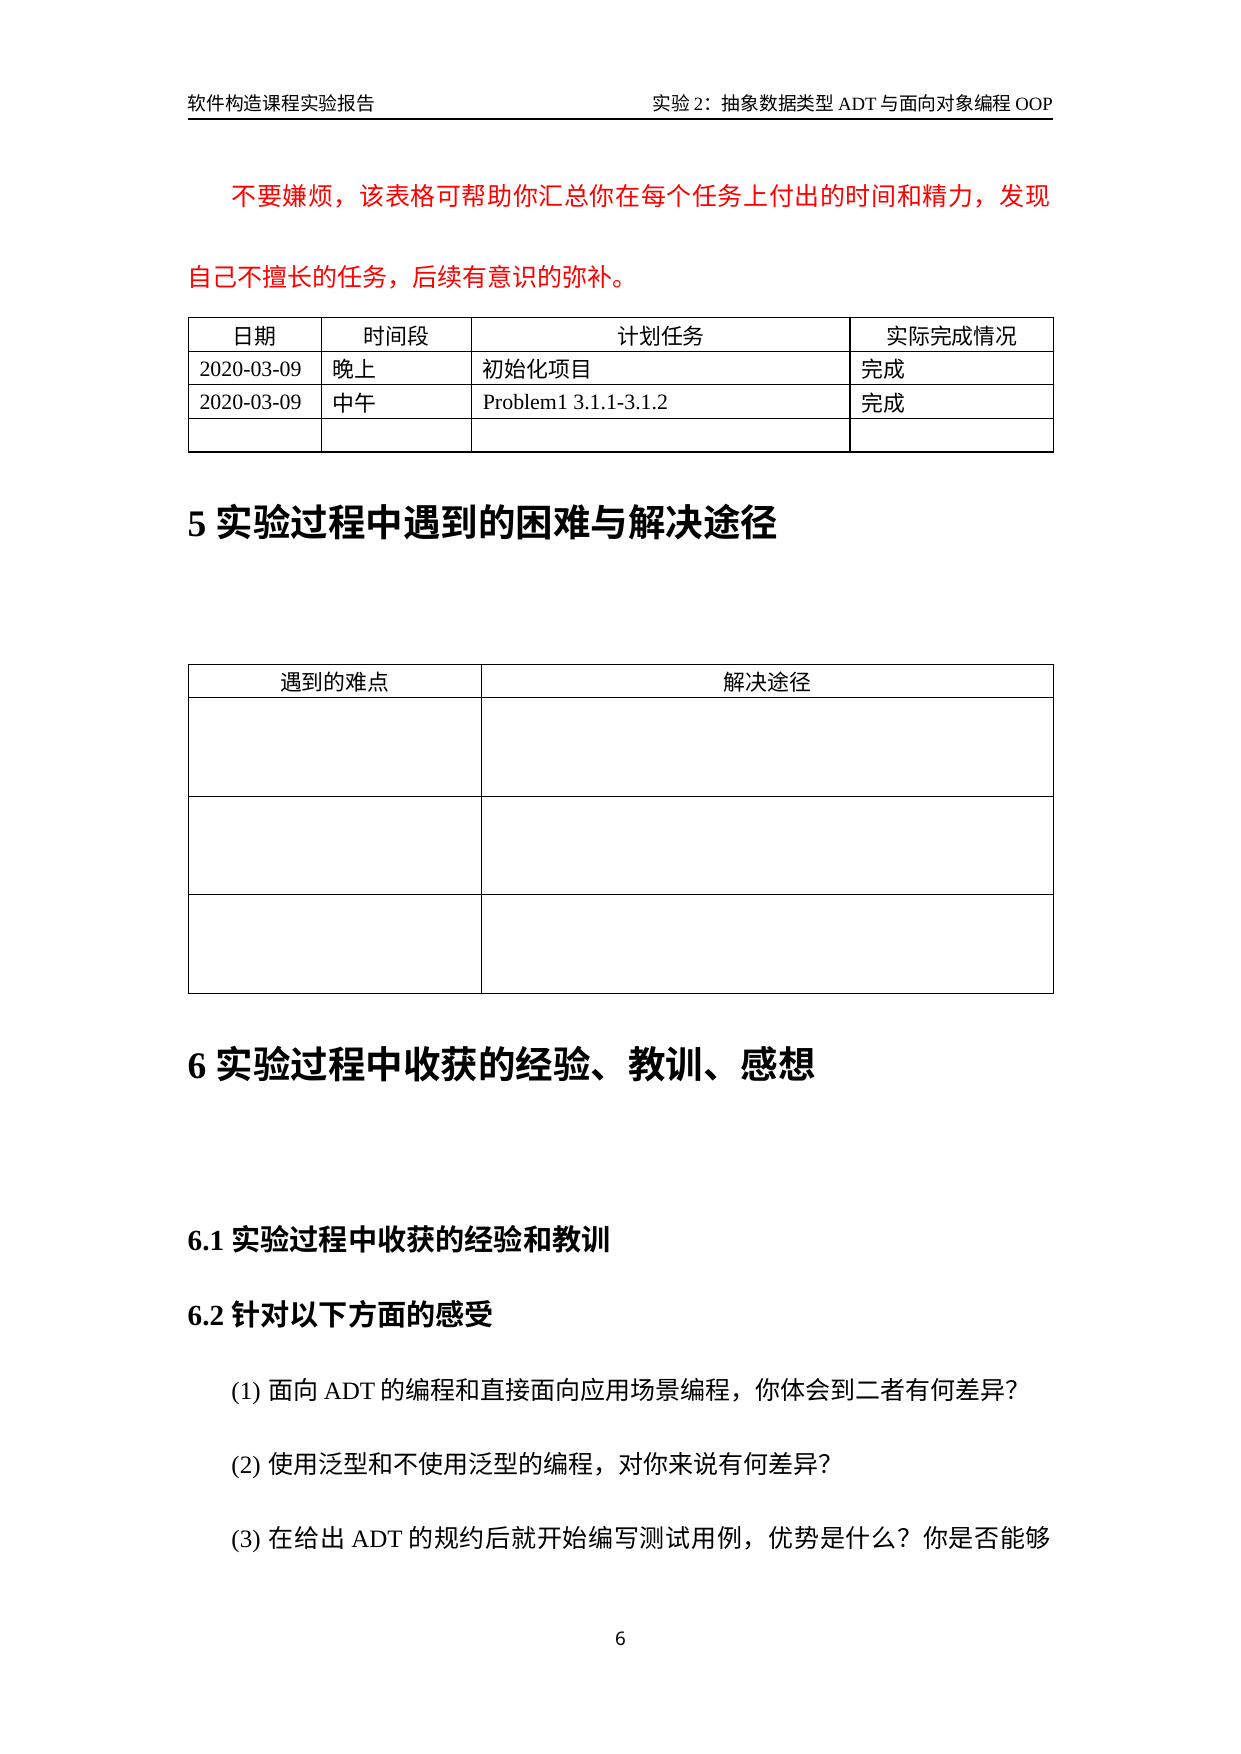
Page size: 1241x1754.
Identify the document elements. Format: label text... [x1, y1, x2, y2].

table_cell [189, 797, 481, 894]
table_cell 中午 [322, 385, 471, 418]
table_header 解决途径 [482, 665, 1053, 697]
subtitle 实验过程中收获的经验和教训 [187, 1205, 1053, 1270]
table_cell 2020-03-09 [189, 352, 321, 384]
table_cell 晚上 [322, 352, 471, 384]
table_cell 2020-03-09 [189, 385, 321, 418]
table_cell [482, 797, 1053, 894]
table_cell Problem1 3.1.1-3.1.2 [472, 385, 849, 418]
list 使用泛型和不使用泛型的编程，对你来说有何差异？ [231, 1430, 1053, 1495]
table_cell 完成 [851, 385, 1053, 418]
table_cell [189, 698, 481, 796]
text 不要嫌烦，该表格可帮助你汇总你在每个任务上付出的时间和精力，发现自己不擅长的任务，后续有意识的弥补。 [187, 162, 1053, 308]
table_cell [322, 419, 471, 451]
table_cell [482, 698, 1053, 796]
table_cell [482, 895, 1053, 993]
table_header 时间段 [322, 318, 471, 351]
table_cell [851, 419, 1053, 451]
table_cell [189, 895, 481, 993]
table_header 实际完成情况 [851, 318, 1053, 351]
subtitle 实验过程中遇到的困难与解决途径 [187, 488, 1053, 553]
table_cell 完成 [851, 352, 1053, 384]
subtitle 实验过程中收获的经验、教训、感想 [187, 1029, 1053, 1094]
table_header 遇到的难点 [189, 665, 481, 697]
table_header 日期 [189, 318, 321, 351]
subtitle 针对以下方面的感受 [187, 1281, 1053, 1346]
table_cell [472, 419, 849, 451]
table_cell 初始化项目 [472, 352, 849, 384]
list 面向ADT的编程和直接面向应用场景编程，你体会到二者有何差异？ [231, 1356, 1053, 1421]
table_header 计划任务 [472, 318, 849, 351]
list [231, 1504, 1053, 1569]
table_cell [189, 419, 321, 451]
